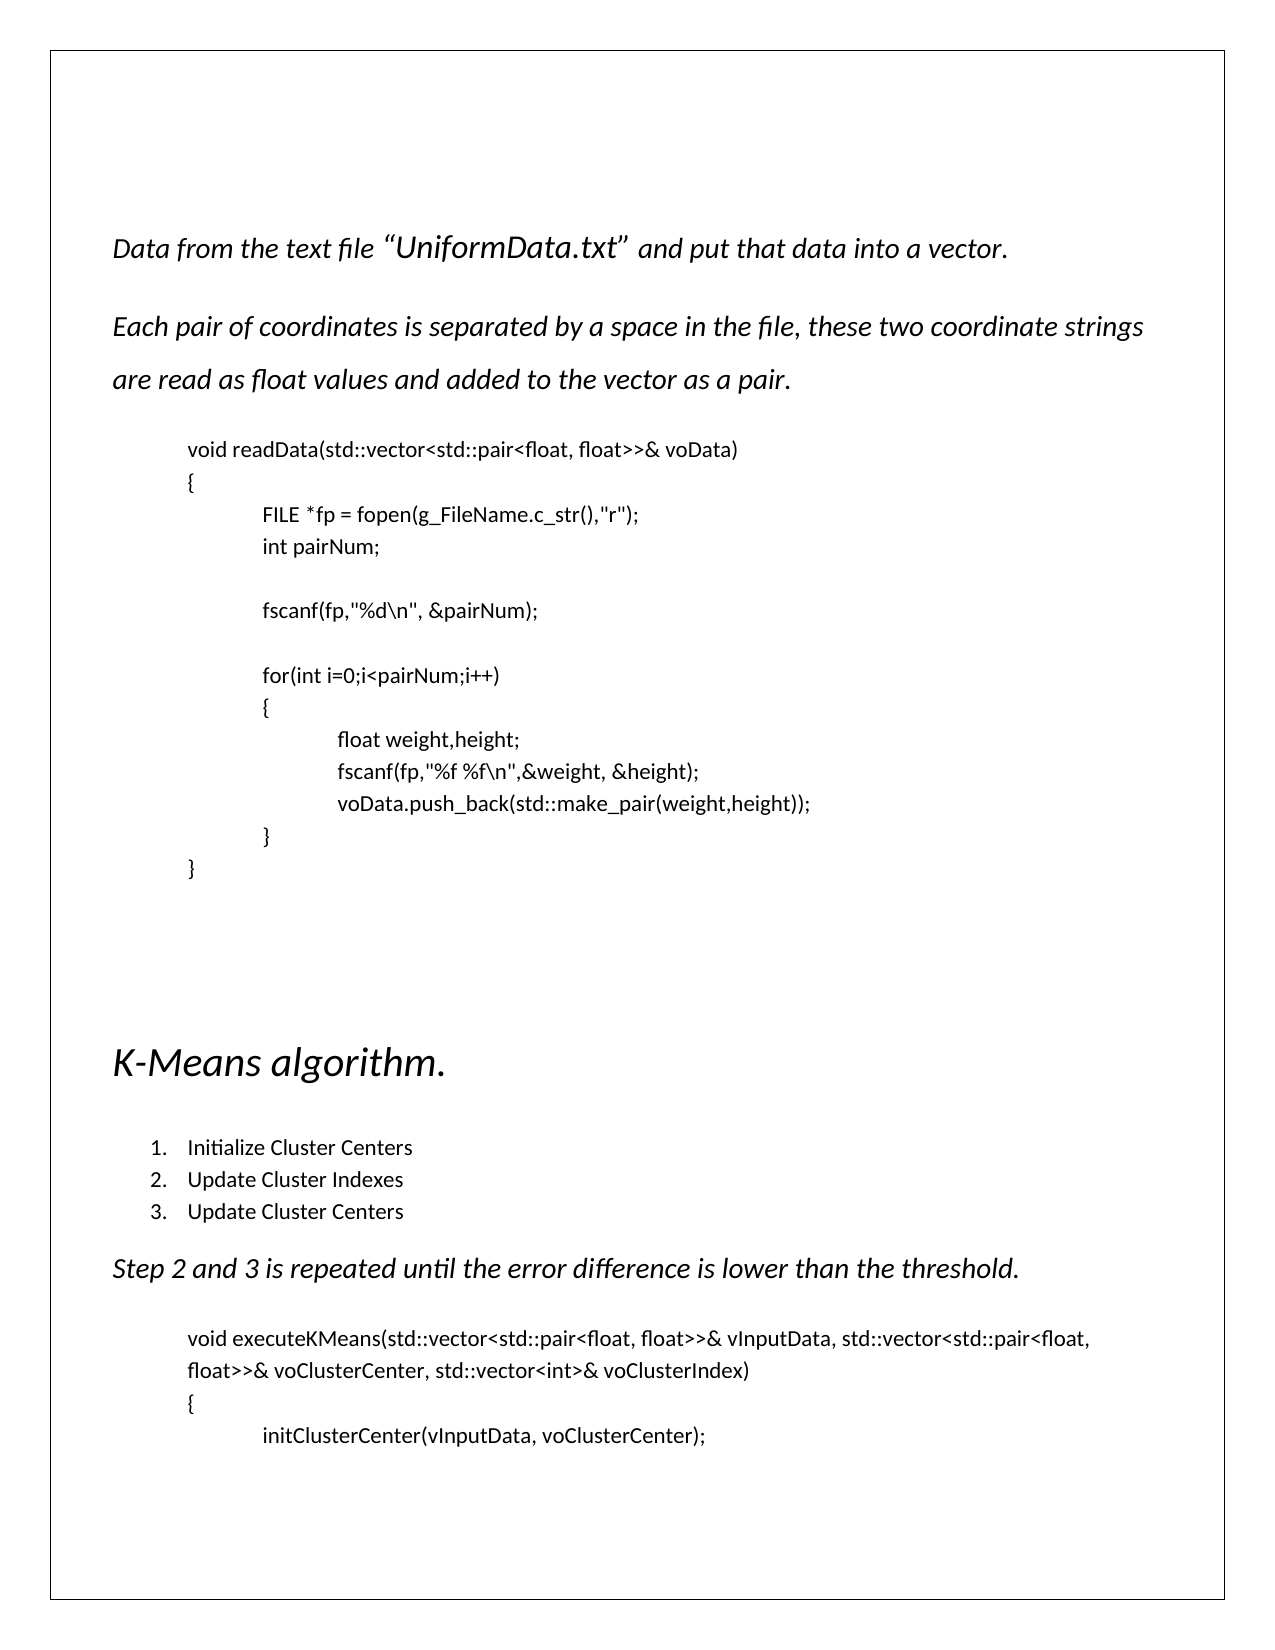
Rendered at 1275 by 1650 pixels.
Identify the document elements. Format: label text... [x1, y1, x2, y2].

list void executeKMeans(std::vector<std::pair<float, float>>& vInputData, std::vector<std::pair<float, float>>& voClusterCenter, std::vector<int>& voClusterIndex) [187, 1324, 1162, 1385]
list { [187, 693, 1162, 721]
list for(int i=0;i<pairNum;i++) [187, 661, 1162, 689]
list void readData(std::vector<std::pair<float, float>>& voData) [187, 436, 1162, 463]
list fscanf(fp,"%d\n", &pairNum); [187, 596, 1162, 624]
list voData.push_back(std::make_pair(weight,height)); [187, 789, 1162, 818]
list { [187, 1389, 1162, 1417]
list Update Cluster Centers [150, 1197, 1162, 1225]
list float weight,height; [187, 725, 1162, 753]
text Step 2 and 3 is repeated until the error difference is lower than the threshold. [112, 1250, 1162, 1286]
list } [187, 854, 1162, 882]
list Update Cluster Indexes [150, 1165, 1162, 1193]
list fscanf(fp,"%f %f\n",&weight, &height); [187, 757, 1162, 785]
text Data from the text file “UniformData.txt” and put that data into a vector. [112, 226, 1162, 267]
list int pairNum; [187, 532, 1162, 560]
list { [187, 468, 1162, 496]
text Each pair of coordinates is separated by a space in the file, these two coordinate strings are read as float values and added to the vector as a pair. [112, 308, 1162, 397]
list FILE *fp = fopen(g_FileName.c_str(),"r"); [187, 500, 1162, 528]
list } [187, 822, 1162, 850]
list Initialize Cluster Centers [150, 1133, 1162, 1161]
list initClusterCenter(vInputData, voClusterCenter); [187, 1421, 1162, 1449]
text K-Means algorithm. [112, 1036, 1162, 1087]
